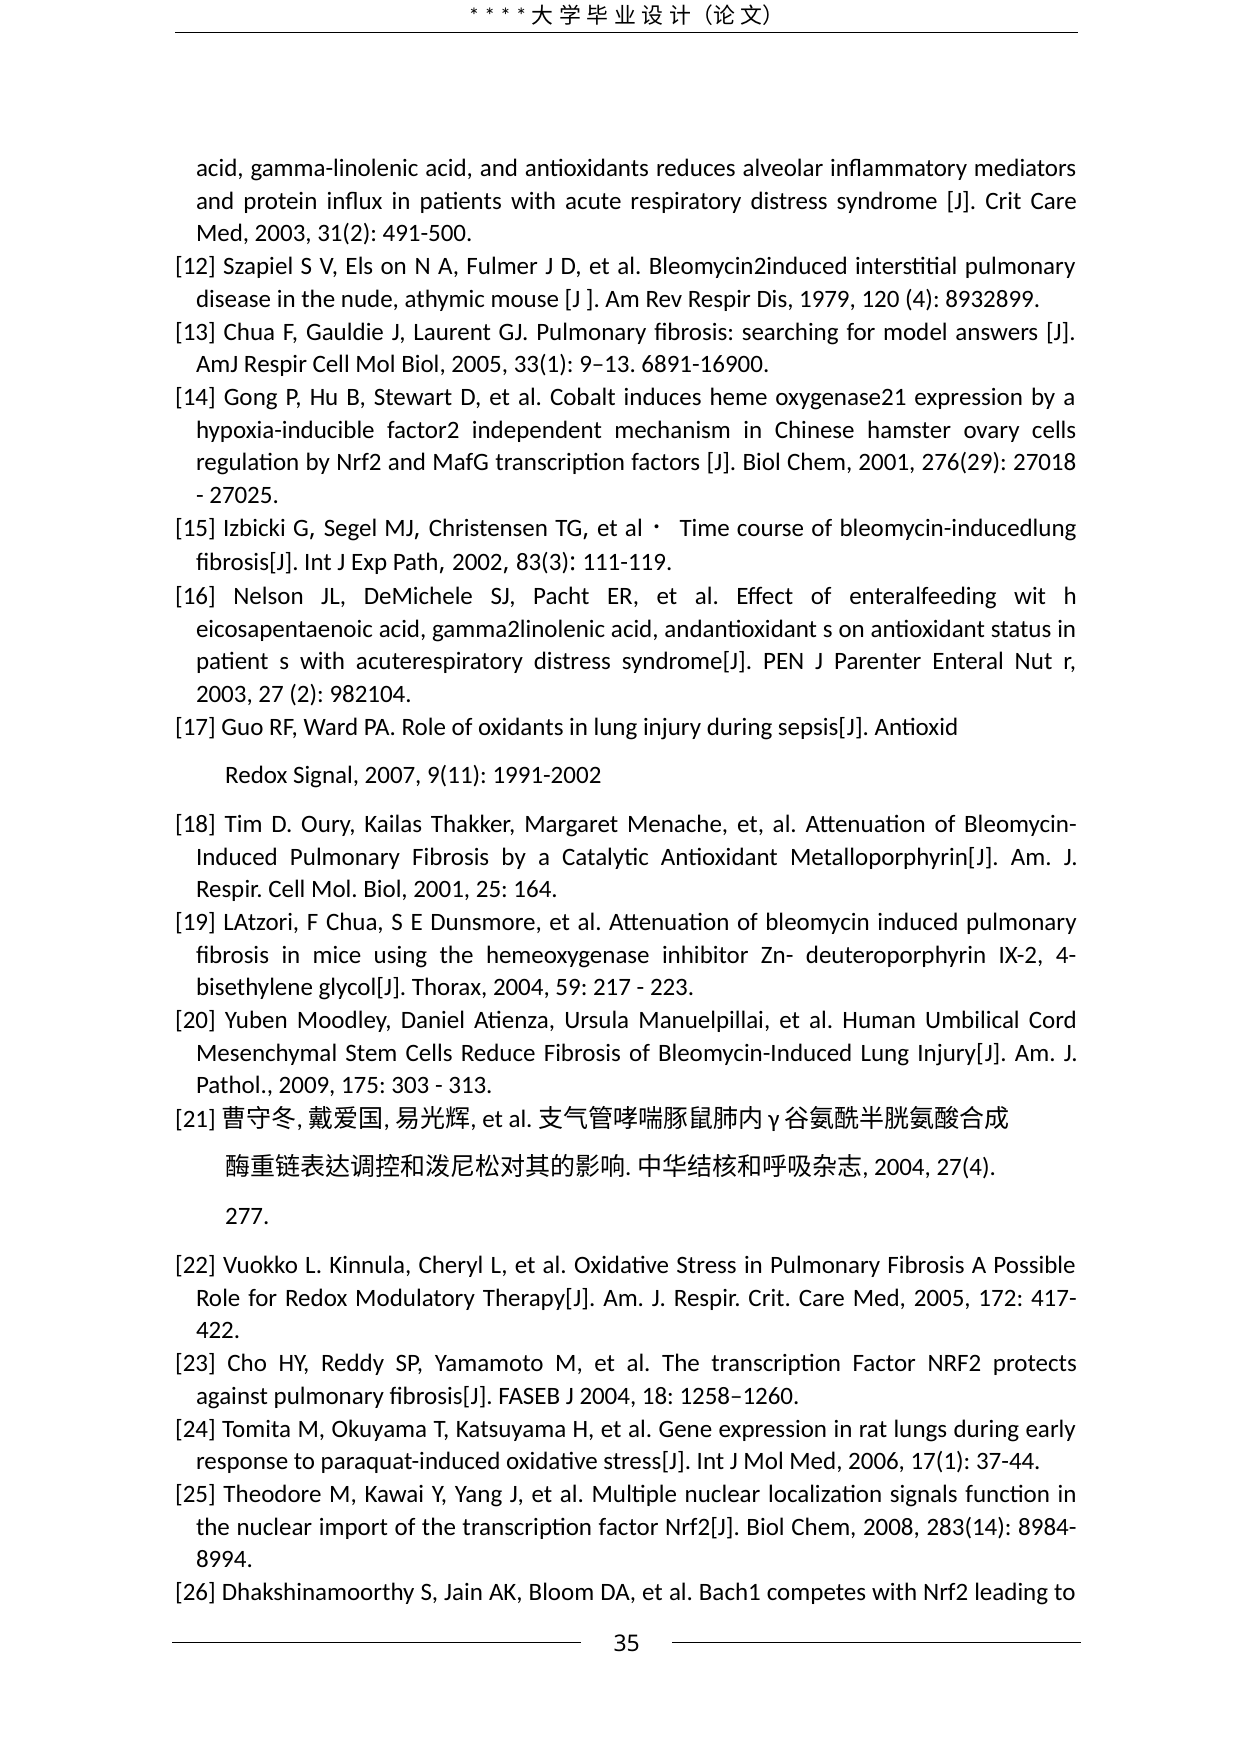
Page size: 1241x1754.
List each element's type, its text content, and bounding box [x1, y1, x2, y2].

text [175, 150, 1078, 248]
text [24] Tomita M, Okuyama T, Katsuyama H, et al. Gene expression in rat lungs during early response to paraquat-induced oxidative stress[J]. Int J Mol Med, 2006, 17(1): 37-44. [175, 1411, 1078, 1476]
text [23] Cho HY, Reddy SP, Yamamoto M, et al. The transcription Factor NRF2 protects against pulmonary fibrosis[J]. FASEB J 2004, 18: 1258–1260. [175, 1345, 1078, 1411]
text [16] Nelson JL, DeMichele SJ, Pacht ER, et al. Effect of enteralfeeding wit h eicosapentaenoic acid, gamma2linolenic acid, andantioxidant s on antioxidant status in patient s with acuterespiratory distress syndrome[J]. PEN J Parenter Enteral Nut r, 2003, 27 (2): 982104. [175, 578, 1078, 709]
text [19] LAtzori, F Chua, S E Dunsmore, et al. Attenuation of bleomycin induced pulmonary fibrosis in mice using the hemeoxygenase inhibitor Zn- deuteroporphyrin IX-2, 4-bisethylene glycol[J]. Thorax, 2004, 59: 217 - 223. [175, 904, 1078, 1002]
text [12] Szapiel S V, Els on N A, Fulmer J D, et al. Bleomycin2induced interstitial pulmonary disease in the nude, athymic mouse [J ]. Am Rev Respir Dis, 1979, 120 (4): 8932899. [175, 248, 1078, 313]
text [17] Guo RF, Ward PA. Role of oxidants in lung injury during sepsis[J]. Antioxid [175, 709, 1078, 741]
text Redox Signal, 2007, 9(11): 1991-2002 [175, 741, 1078, 790]
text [175, 1574, 1078, 1607]
text [21] 曹守冬, 戴爱国, 易光辉, et al. 支气管哮喘豚鼠肺内γ谷氨酰半胱氨酸合成 [175, 1100, 1078, 1134]
text [20] Yuben Moodley, Daniel Atienza, Ursula Manuelpillai, et al. Human Umbilical Cord Mesenchymal Stem Cells Reduce Fibrosis of Bleomycin-Induced Lung Injury[J]. Am. J. Pathol., 2009, 175: 303 - 313. [175, 1002, 1078, 1100]
text 277. [175, 1183, 1078, 1231]
text [18] Tim D. Oury, Kailas Thakker, Margaret Menache, et, al. Attenuation of Bleomycin-Induced Pulmonary Fibrosis by a Catalytic Antioxidant Metalloporphyrin[J]. Am. J. Respir. Cell Mol. Biol, 2001, 25: 164. [175, 806, 1078, 904]
text [22] Vuokko L. Kinnula, Cheryl L, et al. Oxidative Stress in Pulmonary Fibrosis A Possible Role for Redox Modulatory Therapy[J]. Am. J. Respir. Crit. Care Med, 2005, 172: 417- 422. [175, 1247, 1078, 1345]
text [15] Izbicki G, Segel MJ, Christensen TG, et al． Time course of bleomycin-inducedlung fibrosis[J]. Int J Exp Path, 2002, 83(3): 111-119. [175, 510, 1078, 578]
text [13] Chua F, Gauldie J, Laurent GJ. Pulmonary fibrosis: searching for model answers [J]. AmJ Respir Cell Mol Biol, 2005, 33(1): 9–13. 6891-16900. [175, 313, 1078, 379]
text 酶重链表达调控和泼尼松对其的影响. 中华结核和呼吸杂志, 2004, 27(4). [175, 1134, 1078, 1183]
text [25] Theodore M, Kawai Y, Yang J, et al. Multiple nuclear localization signals function in the nuclear import of the transcription factor Nrf2[J]. Biol Chem, 2008, 283(14): 8984-8994. [175, 1476, 1078, 1574]
text [14] Gong P, Hu B, Stewart D, et al. Cobalt induces heme oxygenase21 expression by a hypoxia-inducible factor2 independent mechanism in Chinese hamster ovary cells regulation by Nrf2 and MafG transcription factors [J]. Biol Chem, 2001, 276(29): 27018 - 27025. [175, 379, 1078, 510]
